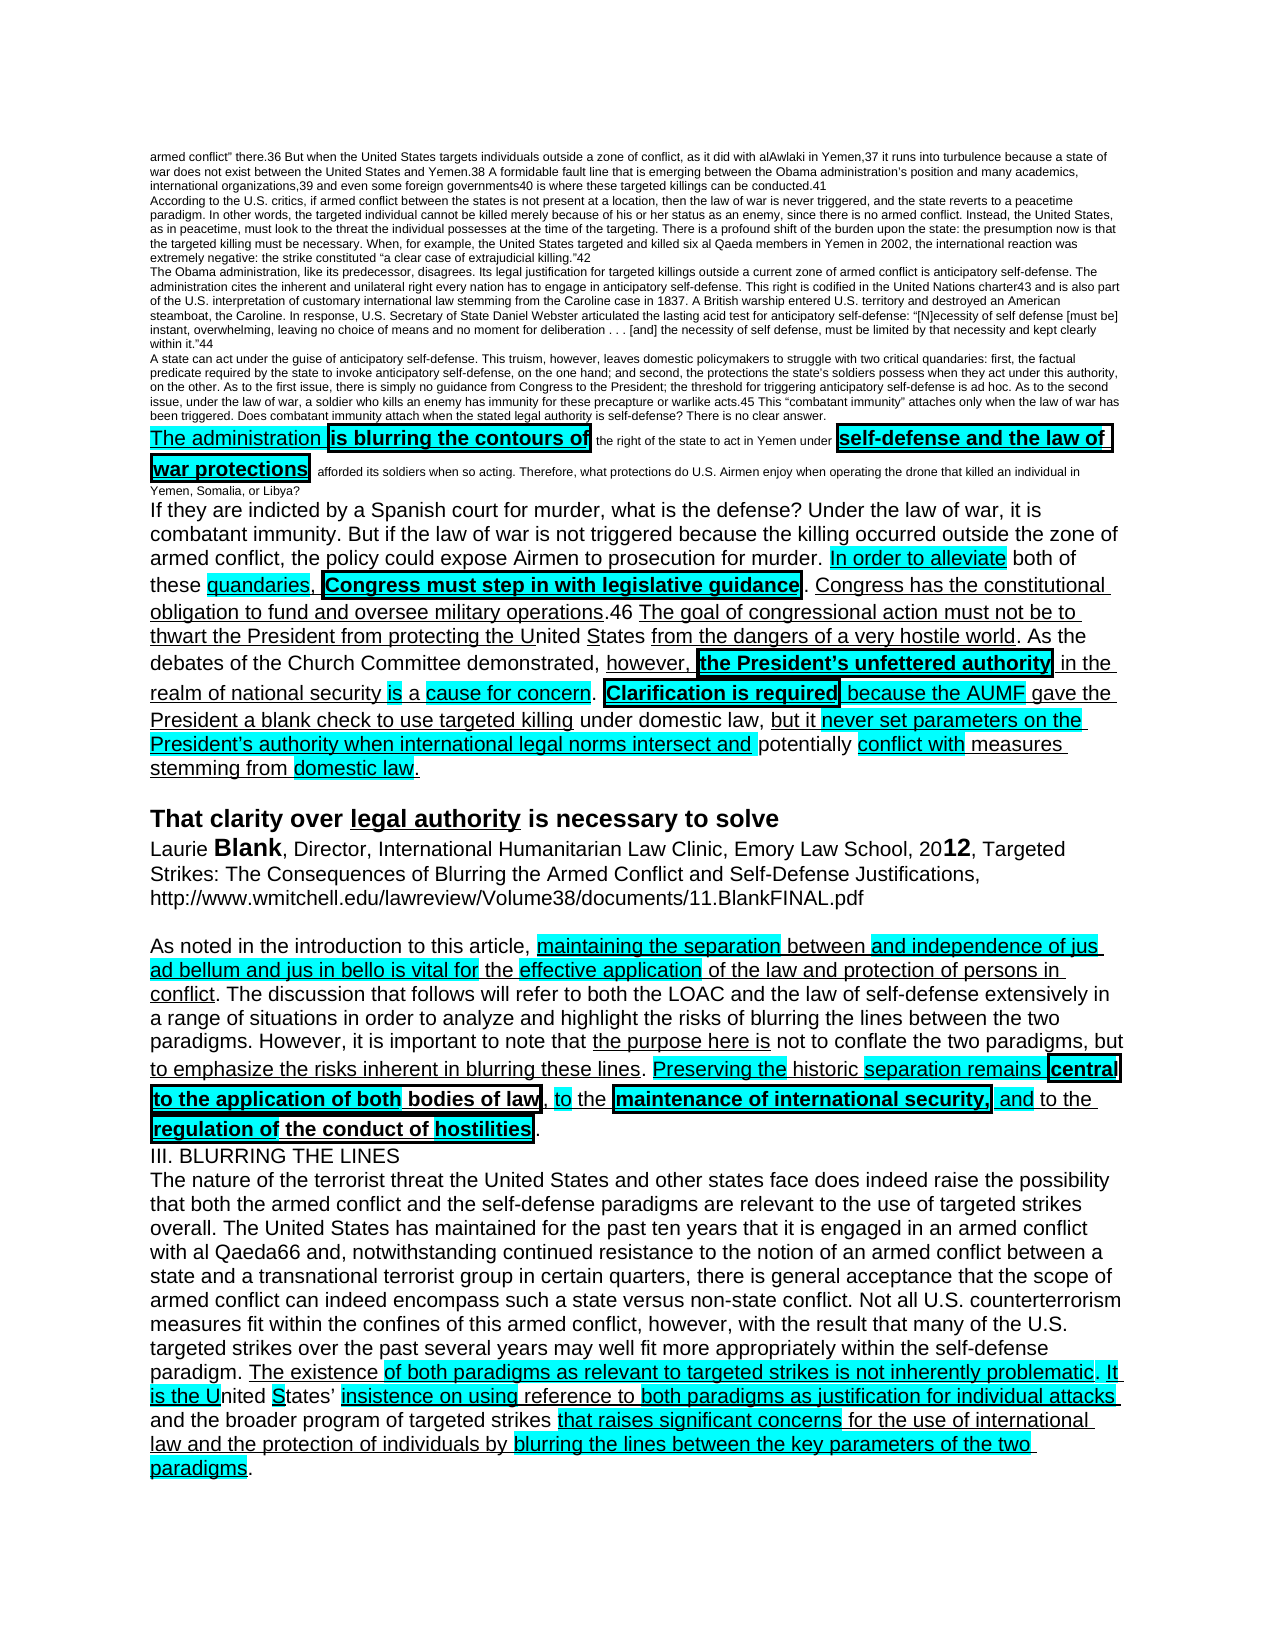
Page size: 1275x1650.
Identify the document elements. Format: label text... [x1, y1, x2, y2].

text A state can act under the guise of anticipatory self-defense. This truism, however, leaves domestic policymakers to struggle with two critical quandaries: first, the factual predicate required by the state to invoke anticipatory self-defense, on the one hand; and second, the protections the state’s soldiers possess when they act under this authority, on the other. As to the first issue, there is simply no guidance from Congress to the President; the threshold for triggering anticipatory self-defense is ad hoc. As to the second issue, under the law of war, a soldier who kills an enemy has immunity for these precapture or warlike acts.45 This “combatant immunity” attaches only when the law of war has been triggered. Does combatant immunity attach when the stated legal authority is self-defense? There is no clear answer. [150, 351, 1125, 423]
text If they are indicted by a Spanish court for murder, what is the defense? Under the law of war, it is combatant immunity. But if the law of war is not triggered because the killing occurred outside the zone of armed conflict, the policy could expose Airmen to prosecution for murder. In order to alleviate both of these quandaries, Congress must step in with legislative guidance. Congress has the constitutional obligation to fund and oversee military operations.46 The goal of congressional action must not be to thwart the President from protecting the United States from the dangers of a very hostile world. As the debates of the Church Committee demonstrated, however, the President’s unfettered authority in the realm of national security is a cause for concern. Clarification is required because the AUMF gave the President a blank check to use targeted killing under domestic law, but it never set parameters on the President’s authority when international legal norms intersect and potentially conflict with measures stemming from domestic law. [150, 498, 1125, 780]
text III. BLURRING THE LINES [150, 1144, 1125, 1168]
text According to the U.S. critics, if armed conflict between the states is not present at a location, then the law of war is never triggered, and the state reverts to a peacetime paradigm. In other words, the targeted individual cannot be killed merely because of his or her status as an enemy, since there is no armed conflict. Instead, the United States, as in peacetime, must look to the threat the individual possesses at the time of the targeting. There is a profound shift of the burden upon the state: the presumption now is that the targeted killing must be necessary. When, for example, the United States targeted and killed six al Qaeda members in Yemen in 2002, the international reaction was extremely negative: the strike constituted “a clear case of extrajudicial killing.”42 [150, 193, 1125, 265]
text As noted in the introduction to this article, maintaining the separation between and independence of jus ad bellum and jus in bello is vital for the effective application of the law and protection of persons in conflict. The discussion that follows will refer to both the LOAC and the law of self-defense extensively in a range of situations in order to analyze and highlight the risks of blurring the lines between the two paradigms. However, it is important to note that the purpose here is not to conflate the two paradigms, but to emphasize the risks inherent in blurring these lines. Preserving the historic separation remains central to the application of both bodies of law, to the maintenance of international security, and to the regulation of the conduct of hostilities. [150, 933, 1125, 1144]
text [150, 150, 1125, 193]
text That clarity over legal authority is necessary to solve [150, 804, 1125, 833]
text The nature of the terrorist threat the United States and other states face does indeed raise the possibility that both the armed conflict and the self-defense paradigms are relevant to the use of targeted strikes overall. The United States has maintained for the past ten years that it is engaged in an armed conflict with al Qaeda66 and, notwithstanding continued resistance to the notion of an armed conflict between a state and a transnational terrorist group in certain quarters, there is general acceptance that the scope of armed conflict can indeed encompass such a state versus non-state conflict. Not all U.S. counterterrorism measures fit within the confines of this armed conflict, however, with the result that many of the U.S. targeted strikes over the past several years may well fit more appropriately within the self-defense paradigm. The existence of both paradigms as relevant to targeted strikes is not inherently problematic. It is the United States’ insistence on using reference to both paradigms as justification for individual attacks and the broader program of targeted strikes that raises significant concerns for the use of international law and the protection of individuals by blurring the lines between the key parameters of the two paradigms. [150, 1168, 1125, 1479]
text The Obama administration, like its predecessor, disagrees. Its legal justification for targeted killings outside a current zone of armed conflict is anticipatory self-defense. The administration cites the inherent and unilateral right every nation has to engage in anticipatory self-defense. This right is codified in the United Nations charter43 and is also part of the U.S. interpretation of customary international law stemming from the Caroline case in 1837. A British warship entered U.S. territory and destroyed an American steamboat, the Caroline. In response, U.S. Secretary of State Daniel Webster articulated the lasting acid test for anticipatory self-defense: “[N]ecessity of self defense [must be] instant, overwhelming, leaving no choice of means and no moment for deliberation . . . [and] the necessity of self defense, must be limited by that necessity and kept clearly within it.”44 [150, 265, 1125, 351]
text Laurie Blank, Director, International Humanitarian Law Clinic, Emory Law School, 2012, Targeted Strikes: The Consequences of Blurring the Armed Conflict and Self-Defense Justifications, http://www.wmitchell.edu/lawreview/Volume38/documents/11.BlankFINAL.pdf [150, 833, 1125, 909]
text The administration is blurring the contours of the right of the state to act in Yemen under self-defense and the law of war protections afforded its soldiers when so acting. Therefore, what protections do U.S. Airmen enjoy when operating the drone that killed an individual in Yemen, Somalia, or Libya? [150, 423, 1125, 498]
